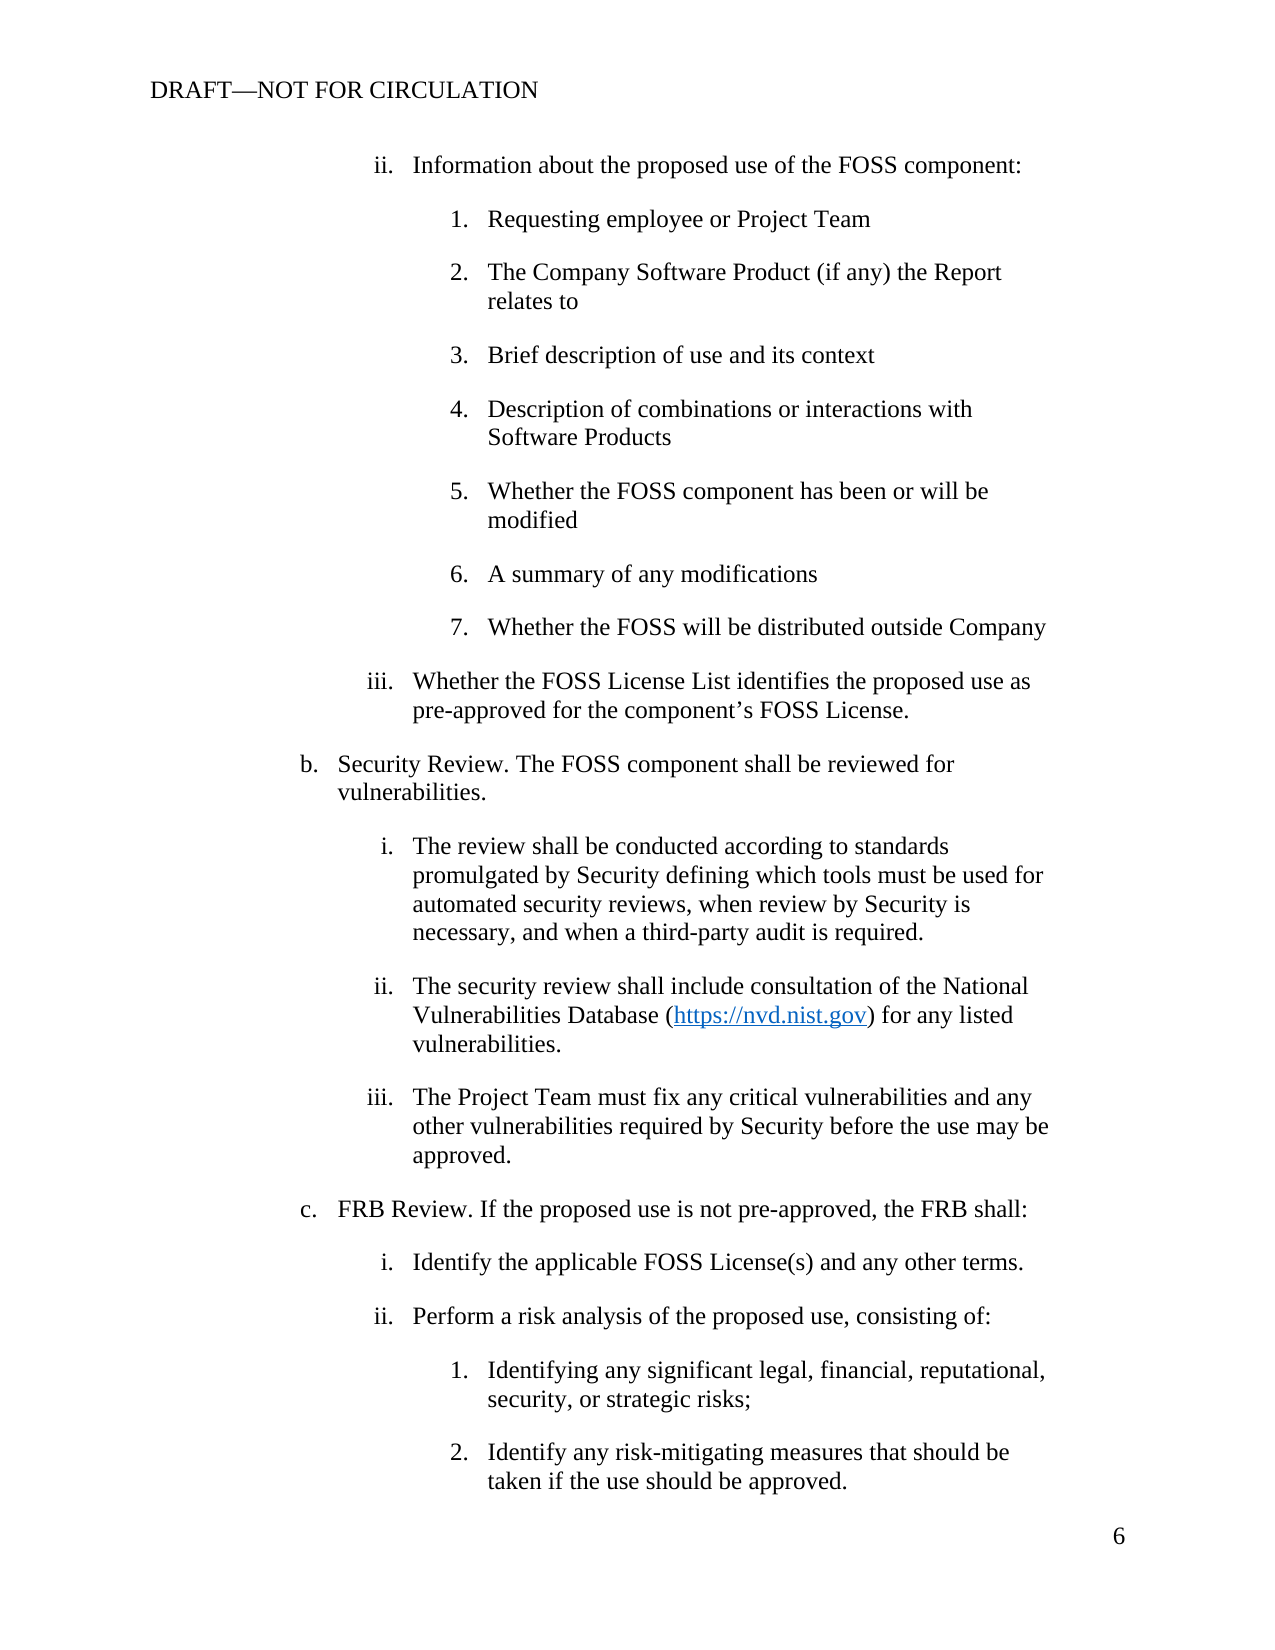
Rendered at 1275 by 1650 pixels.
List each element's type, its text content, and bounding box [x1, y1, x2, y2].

list Security Review. The FOSS component shall be reviewed for vulnerabilities. [300, 749, 1050, 806]
list The Company Software Product (if any) the Report relates to [450, 257, 1050, 315]
list Identify the applicable FOSS License(s) and any other terms. [394, 1247, 1050, 1276]
list Whether the FOSS will be distributed outside Company [450, 612, 1050, 641]
list Whether the FOSS License List identifies the proposed use as pre-approved for the component’s FOSS License. [394, 666, 1050, 724]
list Perform a risk analysis of the proposed use, consisting of: [394, 1301, 1050, 1330]
list Information about the proposed use of the FOSS component: [394, 150, 1050, 179]
list Identify any risk-mitigating measures that should be taken if the use should be approved. [450, 1437, 1050, 1495]
list Brief description of use and its context [450, 340, 1050, 369]
list The Project Team must fix any critical vulnerabilities and any other vulnerabilities required by Security before the use may be approved. [394, 1082, 1050, 1169]
list The review shall be conducted according to standards promulgated by Security defining which tools must be used for automated security reviews, when review by Security is necessary, and when a third-party audit is required. [394, 831, 1050, 946]
list A summary of any modifications [450, 559, 1050, 587]
list Whether the FOSS component has been or will be modified [450, 476, 1050, 534]
list The security review shall include consultation of the National Vulnerabilities Database (https://nvd.nist.gov) for any listed vulnerabilities. [394, 971, 1050, 1057]
list Identifying any significant legal, financial, reputational, security, or strategic risks; [450, 1355, 1050, 1412]
list Requesting employee or Project Team [450, 204, 1050, 232]
list FRB Review. If the proposed use is not pre-approved, the FRB shall: [300, 1194, 1050, 1222]
list Description of combinations or interactions with Software Products [450, 394, 1050, 451]
